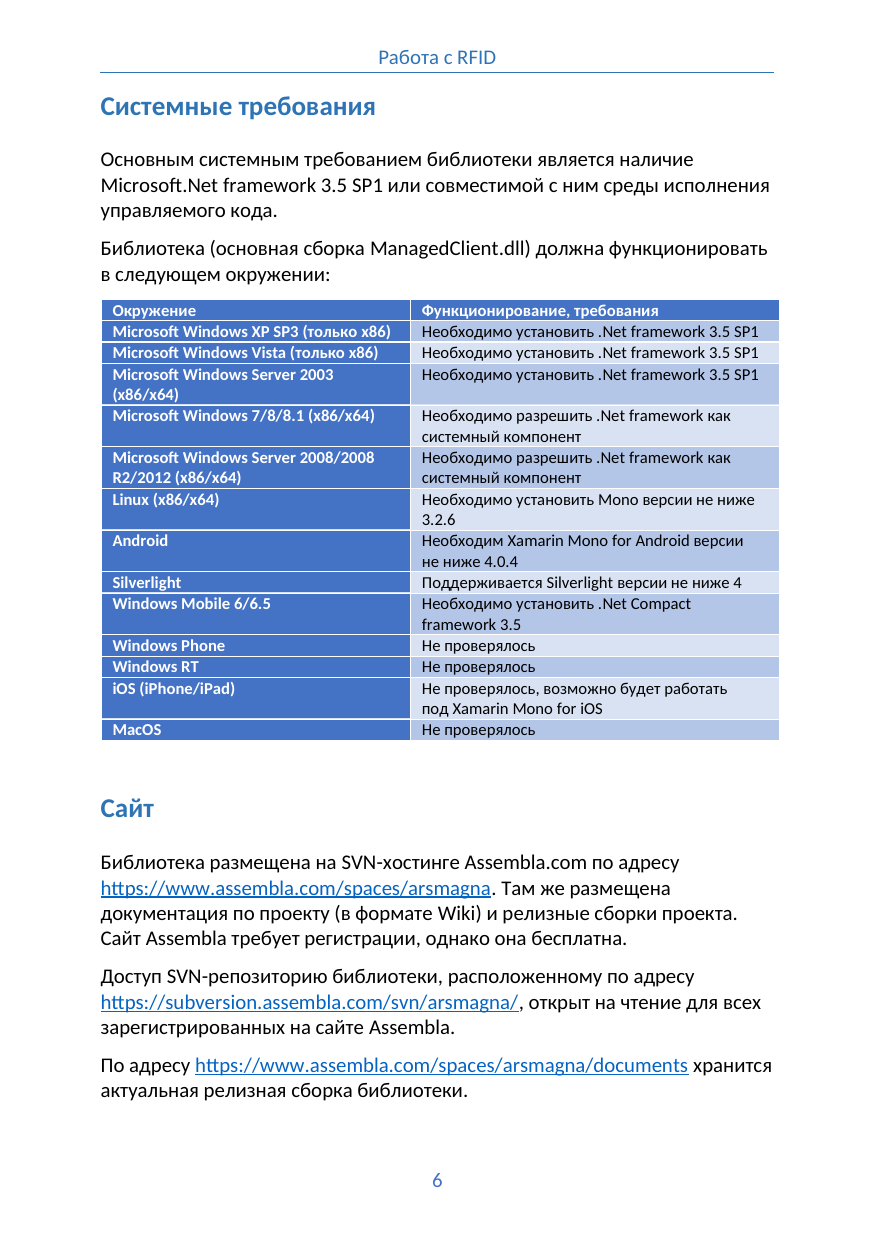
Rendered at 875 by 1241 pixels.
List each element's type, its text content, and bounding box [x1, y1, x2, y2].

text Библиотека размещена на SVN-хостинге Assembla.com по адресу https://www.assembla.com/spaces/arsmagna. Там же размещена документация по проекту (в формате Wiki) и релизные сборки проекта. Сайт Assembla требует регистрации, однако она бесплатна. [100, 849, 774, 951]
text Основным системным требованием библиотеки является наличие Microsoft.Net framework 3.5 SP1 или совместимой с ним среды исполнения управляемого кода. [100, 147, 774, 223]
table_cell Windows Phone [102, 635, 410, 656]
table_cell Microsoft Windows Server 2008/2008 R2/2012 (x86/x64) [102, 447, 410, 488]
table_cell Не проверялось, возможно будет работать под Xamarin Mono for iOS [411, 678, 779, 718]
table_cell Microsoft Windows Vista (только x86) [102, 343, 410, 363]
table_cell Поддерживается Silverlight версии не ниже 4 [411, 572, 779, 592]
table_cell Silverlight [102, 572, 410, 592]
table_cell Windows RT [102, 657, 410, 677]
table_cell Необходимо установить .Net framework 3.5 SP1 [411, 321, 779, 341]
table_cell Не проверялось [411, 657, 779, 677]
table_cell Microsoft Windows XP SP3 (только x86) [102, 321, 410, 341]
table_cell Microsoft Windows 7/8/8.1 (x86/x64) [102, 406, 410, 446]
table_cell Необходим Xamarin Mono for Android версии не ниже 4.0.4 [411, 531, 779, 571]
table_header Окружение [102, 300, 410, 320]
text По адресу https://www.assembla.com/spaces/arsmagna/documents хранится актуальная релизная сборка библиотеки. [100, 1052, 774, 1103]
table_cell Необходимо разрешить .Net framework как системный компонент [411, 447, 779, 488]
table_cell Необходимо установить .Net framework 3.5 SP1 [411, 343, 779, 363]
table_cell Необходимо разрешить .Net framework как системный компонент [411, 406, 779, 446]
table_cell Windows Mobile 6/6.5 [102, 594, 410, 634]
table_header Функционирование, требования [411, 300, 779, 320]
subtitle Системные требования [100, 89, 774, 122]
table_cell MacOS [102, 720, 410, 740]
text Доступ SVN-репозиторию библиотеки, расположенному по адресу https://subversion.assembla.com/svn/arsmagna/, открыт на чтение для всех зарегистрированных на сайте Assembla. [100, 963, 774, 1040]
subtitle Сайт [100, 791, 774, 824]
table_cell iOS (iPhone/iPad) [102, 678, 410, 718]
table_cell Необходимо установить Mono версии не ниже 3.2.6 [411, 489, 779, 529]
table_cell Необходимо установить .Net Compact framework 3.5 [411, 594, 779, 634]
table_cell Не проверялось [411, 720, 779, 740]
table_cell Android [102, 531, 410, 571]
table_cell Microsoft Windows Server 2003 (x86/x64) [102, 364, 410, 404]
table_cell Не проверялось [411, 635, 779, 656]
text Библиотека (основная сборка ManagedClient.dll) должна функционировать в следующем окружении: [100, 235, 774, 286]
table_cell Необходимо установить .Net framework 3.5 SP1 [411, 364, 779, 404]
table_cell Linux (x86/x64) [102, 489, 410, 529]
